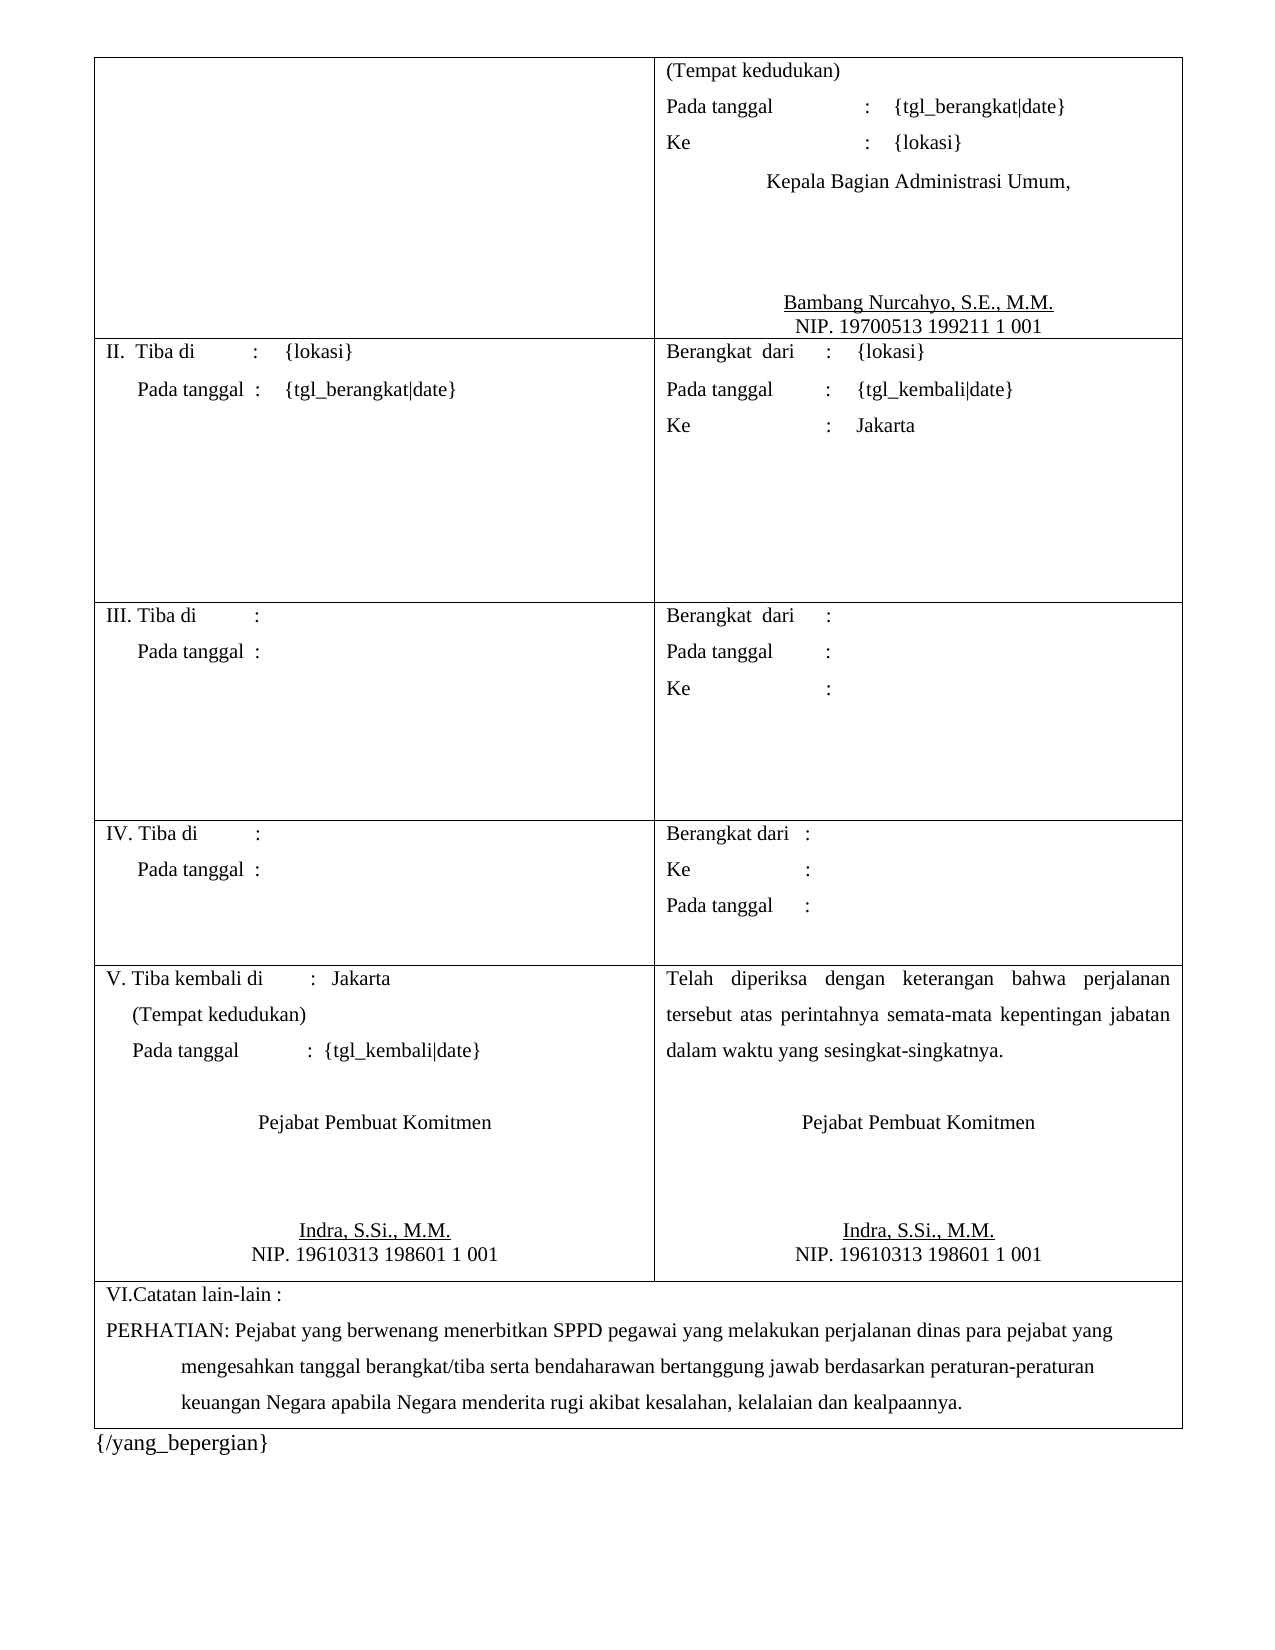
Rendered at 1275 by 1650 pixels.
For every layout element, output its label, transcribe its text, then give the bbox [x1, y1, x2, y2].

table_cell Kepala Bagian Administrasi Umum, Bambang Nurcahyo, S.E., M.M. NIP. 19700513 199211 1 001 [655, 169, 1182, 338]
table_cell {tgl_berangkat|date} [273, 377, 654, 602]
table_cell Berangkat dari : Pada tanggal : Ke : [655, 603, 1182, 819]
table_cell IV. Tiba di : Pada tanggal : [95, 821, 654, 965]
table_cell Berangkat dari : [655, 339, 845, 377]
table_header Berangkat dari (Tempat kedudukan) Pada tanggal Ke [655, 58, 853, 168]
table_cell VI.Catatan lain-lain : PERHATIAN: Pejabat yang berwenang menerbitkan SPPD pegawai yang melakukan perjalanan dinas para pejabat yang mengesahkan tanggal berangkat/tiba serta bendaharawan bertanggung jawab berdasarkan peraturan-peraturan keuangan Negara apabila Negara menderita rugi akibat kesalahan, kelalaian dan kealpaannya. [95, 1282, 1182, 1428]
table_cell Berangkat dari : Ke : Pada tanggal : [655, 821, 1182, 965]
table_cell Telah diperiksa dengan keterangan bahwa perjalanan tersebut atas perintahnya semata-mata kepentingan jabatan dalam waktu yang sesingkat-singkatnya. Pejabat Pembuat Komitmen Indra, S.Si., M.M. NIP. 19610313 198601 1 001 [655, 966, 1182, 1281]
table_header Jakarta {tgl_berangkat|date} {lokasi} [882, 58, 1182, 168]
table_cell Pada tanggal : Ke : [655, 377, 845, 602]
table_cell {lokasi} [845, 339, 1182, 377]
table_cell III. Tiba di : Pada tanggal : [95, 603, 654, 819]
table_cell {lokasi} [273, 339, 654, 377]
table_header : : : [853, 58, 882, 168]
table_cell Pada tanggal : [95, 377, 273, 602]
table_cell V. Tiba kembali di : Jakarta (Tempat kedudukan) Pada tanggal : {tgl_kembali|date} Pejabat Pembuat Komitmen Indra, S.Si., M.M. NIP. 19610313 198601 1 001 [95, 966, 654, 1281]
table_cell II. Tiba di : [95, 339, 273, 377]
table_cell {tgl_kembali|date} Jakarta [845, 377, 1182, 602]
text {/yang_bepergian} [94, 1429, 1162, 1456]
table_header [95, 58, 654, 338]
